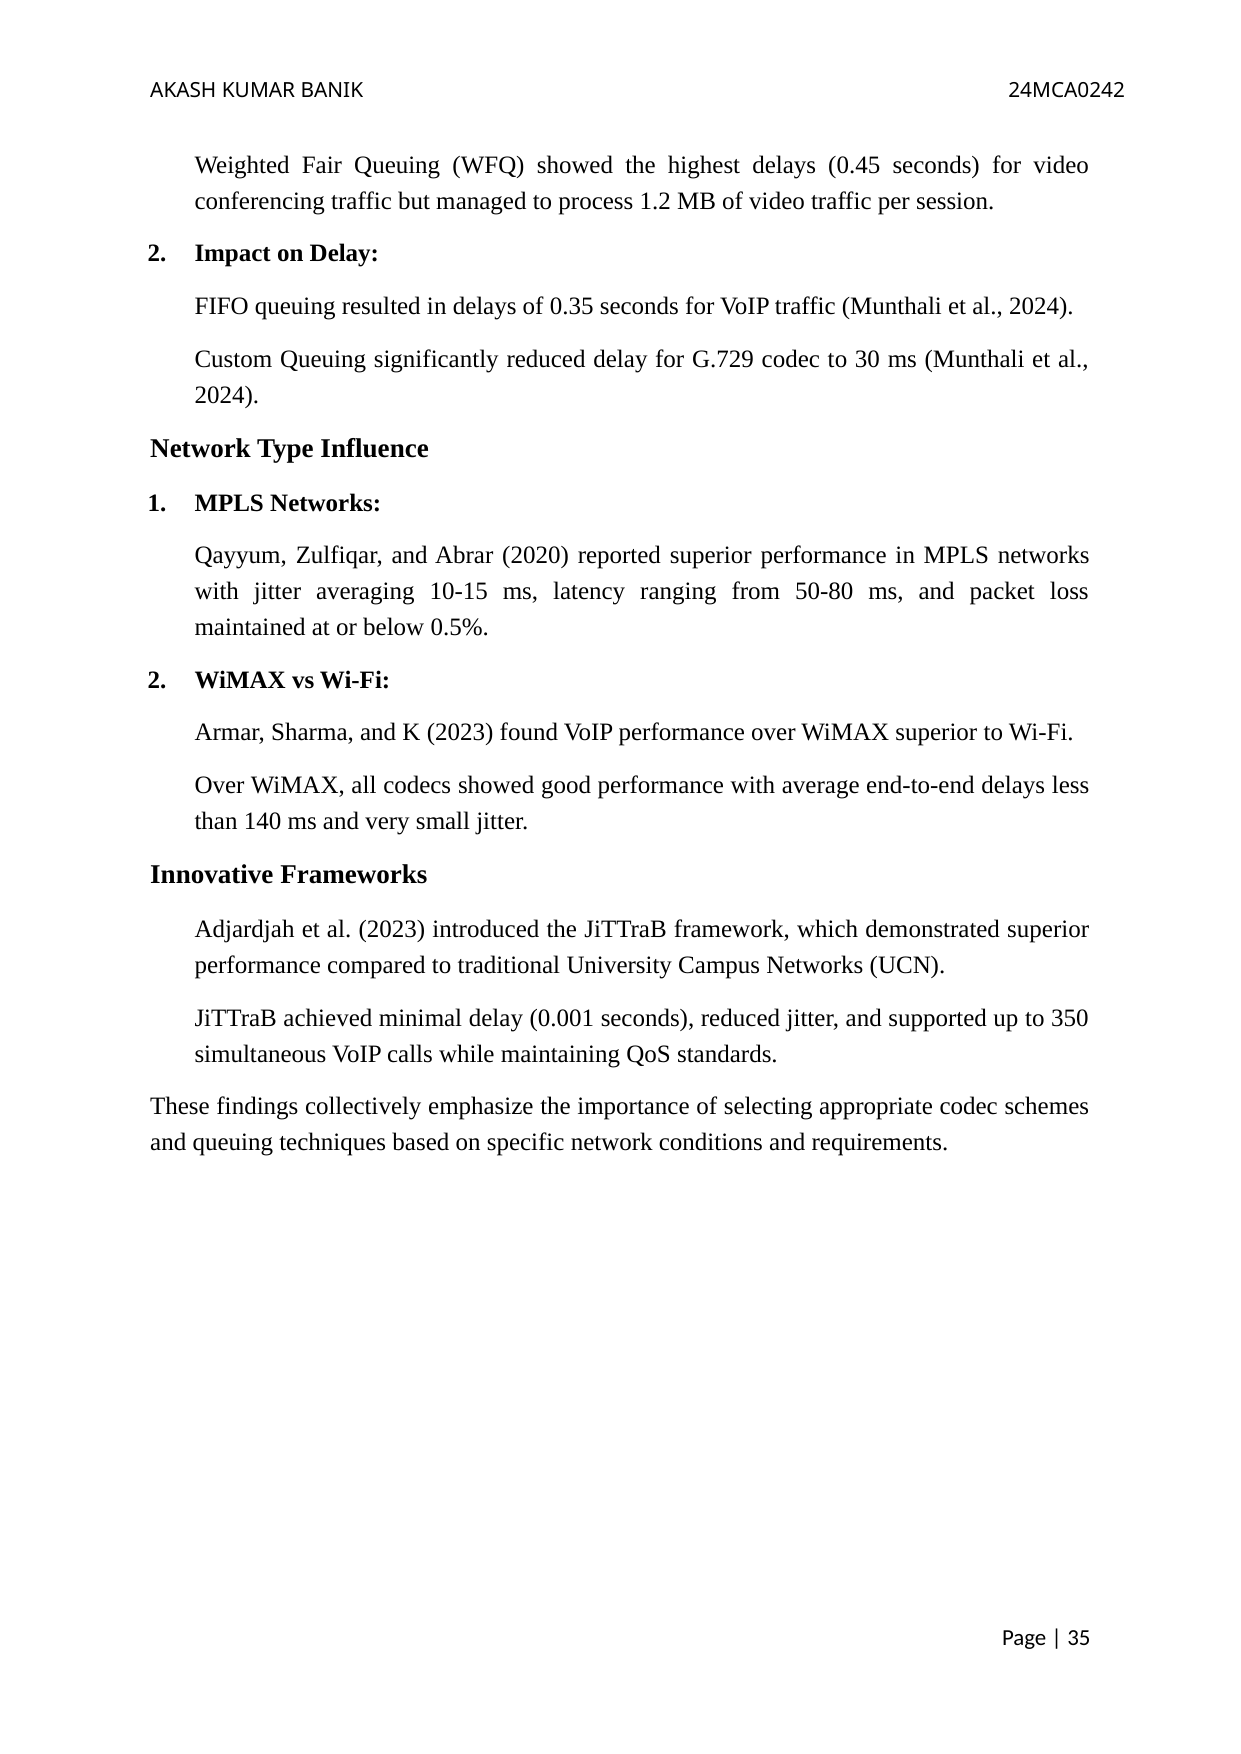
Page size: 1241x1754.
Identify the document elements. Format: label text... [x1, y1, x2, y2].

text Adjardjah et al. (2023) introduced the JiTTraB framework, which demonstrated superior performance compared to traditional University Campus Networks (UCN). [194, 914, 1090, 979]
list Impact on Delay: [157, 238, 1090, 267]
list WiMAX vs Wi-Fi: [157, 665, 1090, 694]
text Over WiMAX, all codecs showed good performance with average end-to-end delays less than 140 ms and very small jitter. [194, 770, 1090, 835]
text FIFO queuing resulted in delays of 0.35 seconds for VoIP traffic (Munthali et al., 2024). [194, 291, 1090, 320]
text These findings collectively emphasize the importance of selecting appropriate codec schemes and queuing techniques based on specific network conditions and requirements. [150, 1091, 1090, 1156]
text Qayyum, Zulfiqar, and Abrar (2020) reported superior performance in MPLS networks with jitter averaging 10-15 ms, latency ranging from 50-80 ms, and packet loss maintained at or below 0.5%. [194, 540, 1090, 641]
list MPLS Networks: [157, 488, 1090, 517]
text JiTTraB achieved minimal delay (0.001 seconds), reduced jitter, and supported up to 350 simultaneous VoIP calls while maintaining QoS standards. [194, 1003, 1090, 1067]
text Weighted Fair Queuing (WFQ) showed the highest delays (0.45 seconds) for video conferencing traffic but managed to process 1.2 MB of video traffic per session. [194, 150, 1090, 215]
text Custom Queuing significantly reduced delay for G.729 codec to 30 ms (Munthali et al., 2024). [194, 344, 1090, 408]
text Network Type Influence [150, 432, 1090, 463]
text Innovative Frameworks [150, 859, 1090, 890]
text Armar, Sharma, and K (2023) found VoIP performance over WiMAX superior to Wi-Fi. [194, 717, 1090, 746]
